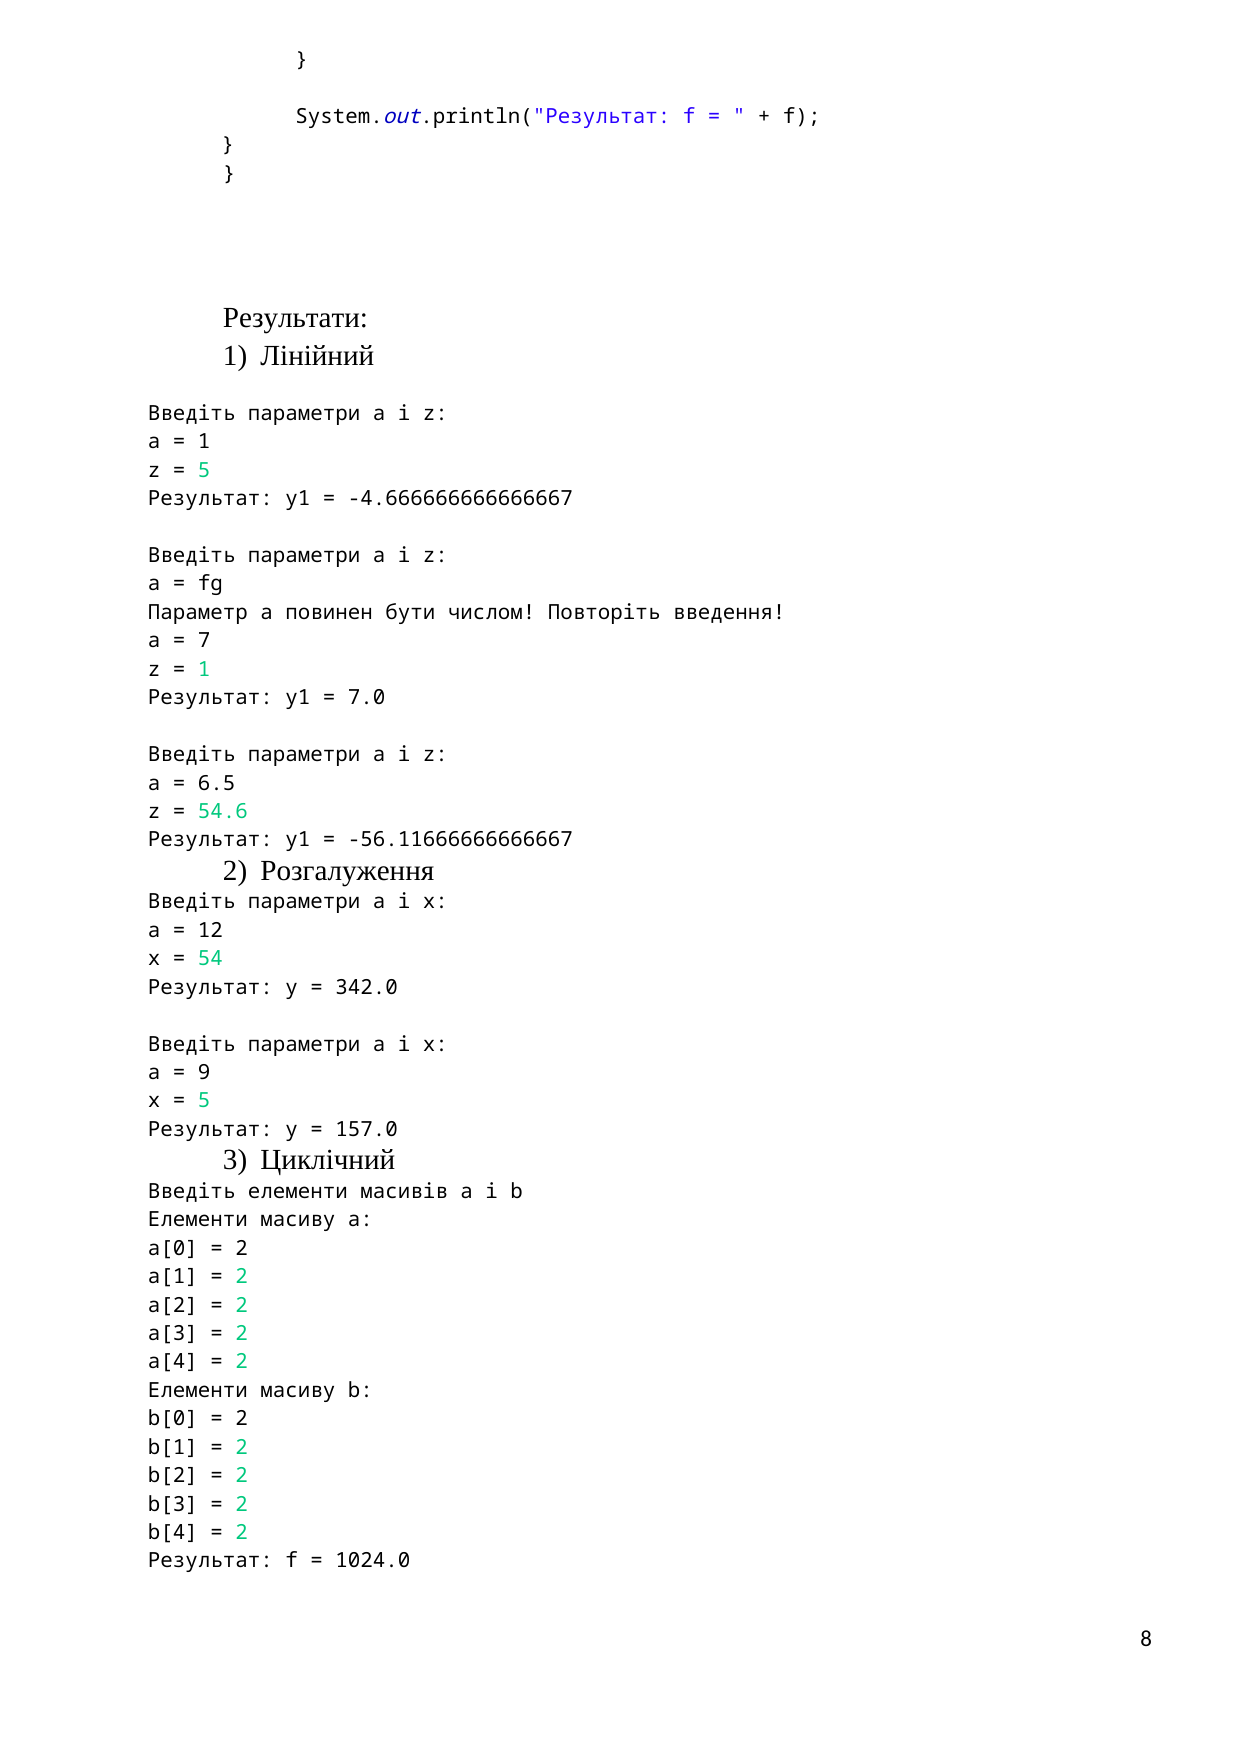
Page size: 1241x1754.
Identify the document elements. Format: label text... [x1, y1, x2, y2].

text Елементи масиву b: [148, 1375, 1152, 1403]
text a = 6.5 [148, 768, 1152, 796]
text Введіть елементи масивів а і b [148, 1176, 1152, 1204]
text a[0] = 2 [148, 1233, 1152, 1261]
text z = 54.6 [148, 796, 1152, 824]
text Введіть параметри a і z: [148, 739, 1152, 768]
text System.out.println("Результат: f = " + f); [148, 101, 1152, 129]
text a = 1 [148, 426, 1152, 455]
text a[3] = 2 [148, 1318, 1152, 1347]
text z = 5 [148, 455, 1152, 483]
text Результат: y = 157.0 [148, 1114, 1152, 1142]
text Введіть параметри a і x: [148, 886, 1152, 915]
text a[4] = 2 [148, 1347, 1152, 1375]
text b[2] = 2 [148, 1460, 1152, 1489]
text b[0] = 2 [148, 1403, 1152, 1432]
text a = 12 [148, 915, 1152, 943]
text b[1] = 2 [148, 1432, 1152, 1460]
list Результати: [223, 300, 1152, 333]
text Параметр а повинен бути числом! Повторіть введення! [148, 597, 1152, 625]
text Результат: y = 342.0 [148, 972, 1152, 1000]
text b[4] = 2 [148, 1517, 1152, 1546]
list Розгалуження [223, 853, 1152, 886]
text Введіть параметри a і x: [148, 1029, 1152, 1057]
text Результат: y1 = -56.11666666666667 [148, 824, 1152, 853]
text } [148, 44, 1152, 73]
text a = 7 [148, 625, 1152, 654]
list } [223, 158, 1152, 186]
text x = 54 [148, 943, 1152, 972]
list Лінійний [223, 338, 1152, 372]
text a[2] = 2 [148, 1290, 1152, 1318]
text Введіть параметри a і z: [148, 398, 1152, 426]
text x = 5 [148, 1086, 1152, 1114]
text Результат: f = 1024.0 [148, 1546, 1152, 1574]
text Елементи масиву а: [148, 1204, 1152, 1233]
text Результат: y1 = 7.0 [148, 682, 1152, 711]
text a = fg [148, 568, 1152, 597]
list Циклічний [223, 1142, 1152, 1176]
text } [148, 129, 1152, 158]
text Введіть параметри a і z: [148, 540, 1152, 568]
text a = 9 [148, 1057, 1152, 1086]
text a[1] = 2 [148, 1261, 1152, 1290]
text Результат: y1 = -4.666666666666667 [148, 483, 1152, 512]
text z = 1 [148, 654, 1152, 682]
text b[3] = 2 [148, 1489, 1152, 1517]
